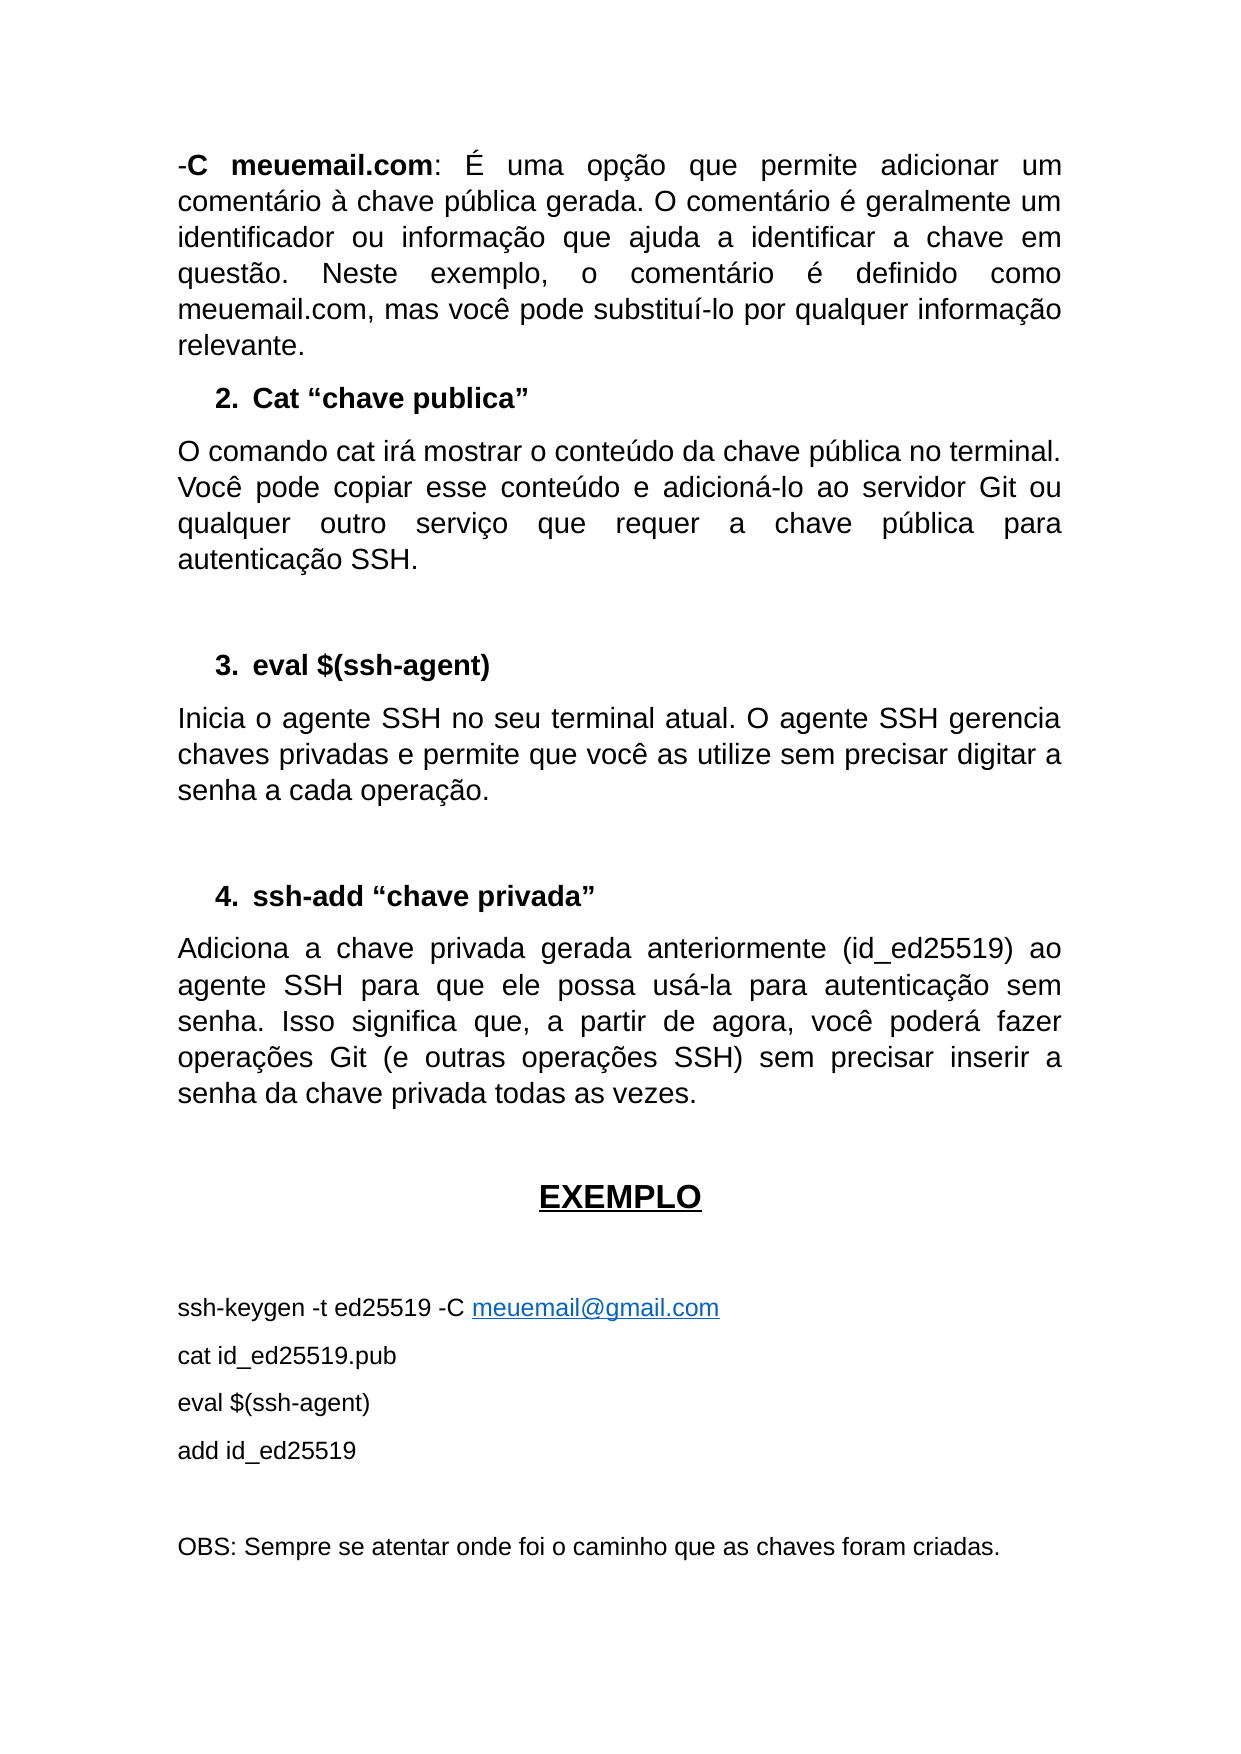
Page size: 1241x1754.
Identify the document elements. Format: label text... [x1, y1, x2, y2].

text EXEMPLO [177, 1177, 1063, 1215]
text eval $(ssh-agent) [177, 1388, 1063, 1417]
text Adiciona a chave privada gerada anteriormente (id_ed25519) ao agente SSH para que ele possa usá-la para autenticação sem senha. Isso significa que, a partir de agora, você poderá fazer operações Git (e outras operações SSH) sem precisar inserir a senha da chave privada todas as vezes. [177, 932, 1063, 1110]
text O comando cat irá mostrar o conteúdo da chave pública no terminal. Você pode copiar esse conteúdo e adicioná-lo ao servidor Git ou qualquer outro serviço que requer a chave pública para autenticação SSH. [177, 434, 1063, 576]
list eval $(ssh-agent) [215, 648, 1063, 682]
text Inicia o agente SSH no seu terminal atual. O agente SSH gerencia chaves privadas e permite que você as utilize sem precisar digitar a senha a cada operação. [177, 701, 1063, 807]
text cat id_ed25519.pub [177, 1341, 1063, 1369]
text -C meuemail.com: É uma opção que permite adicionar um comentário à chave pública gerada. O comentário é geralmente um identificador ou informação que ajuda a identificar a chave em questão. Neste exemplo, o comentário é definido como meuemail.com, mas você pode substituí-lo por qualquer informação relevante. [177, 148, 1063, 362]
text ssh-keygen -t ed25519 -C meuemail@gmail.com [177, 1293, 1063, 1322]
text OBS: Sempre se atentar onde foi o caminho que as chaves foram criadas. [177, 1531, 1063, 1560]
list ssh-add “chave privada” [215, 879, 1063, 912]
text add id_ed25519 [177, 1436, 1063, 1465]
list Cat “chave publica” [215, 381, 1063, 415]
